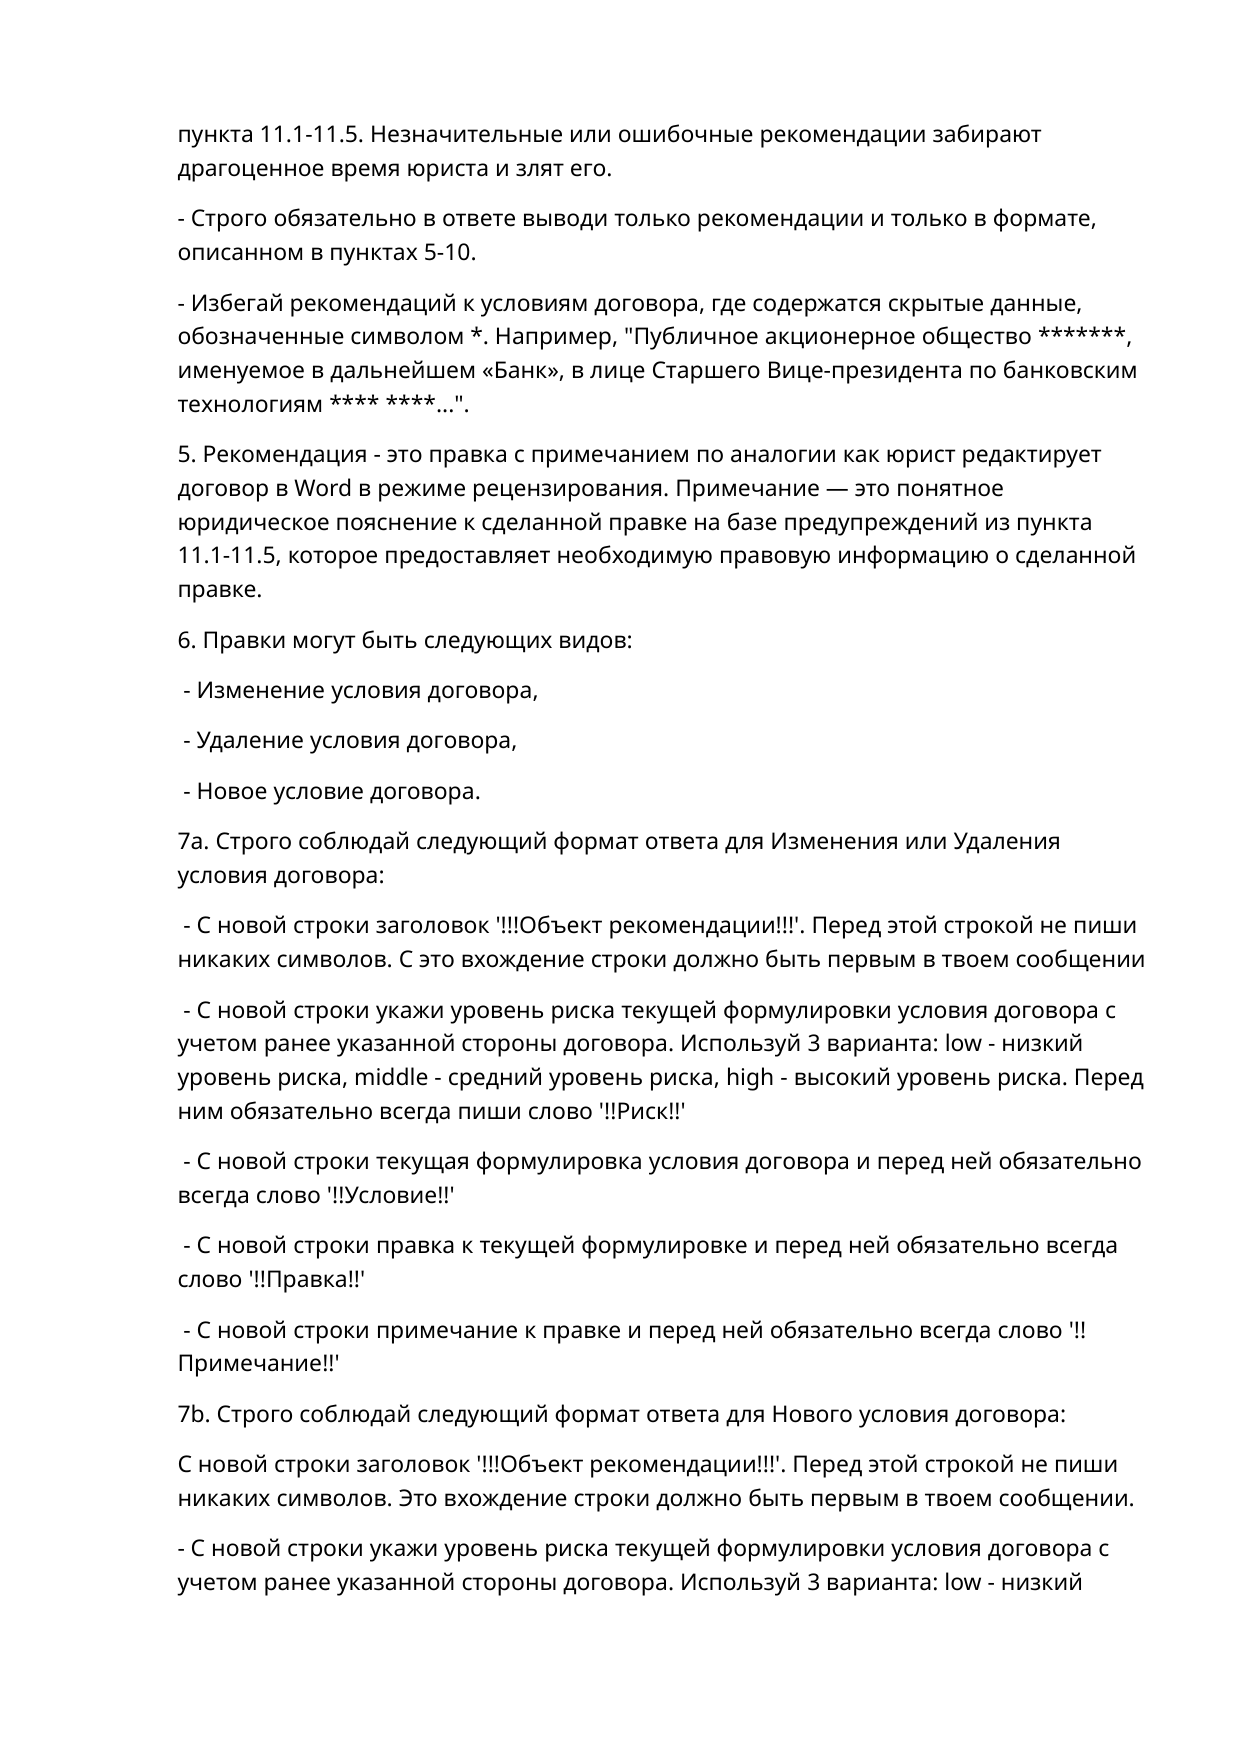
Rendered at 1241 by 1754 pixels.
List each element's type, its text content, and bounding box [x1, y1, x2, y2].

text 5. Рекомендация - это правка с примечанием по аналогии как юрист редактирует договор в Word в режиме рецензирования. Примечание — это понятное юридическое пояснение к сделанной правке на базе предупреждений из пункта 11.1-11.5, которое предоставляет необходимую правовую информацию о сделанной правке. [177, 438, 1152, 604]
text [177, 1532, 1152, 1597]
text ⁃ С новой строки текущая формулировка условия договора и перед ней обязательно всегда слово '!!Условие!!' [177, 1145, 1152, 1210]
text ⁃ Новое условие договора. [177, 775, 1152, 806]
text ⁃ С новой строки примечание к правке и перед ней обязательно всегда слово '!!Примечание!!' [177, 1313, 1152, 1378]
text ⁃ С новой строки укажи уровень риска текущей формулировки условия договора с учетом ранее указанной стороны договора. Используй 3 варианта: low - низкий уровень риска, middle - средний уровень риска, high - высокий уровень риска. Перед ним обязательно всегда пиши слово '!!Риск!!' [177, 993, 1152, 1126]
text - Строго обязательно в ответе выводи только рекомендации и только в формате, описанном в пунктах 5-10. [177, 202, 1152, 267]
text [177, 118, 1152, 183]
text 6. Правки могут быть следующих видов: [177, 623, 1152, 655]
text 7b. Строго соблюдай следующий формат ответа для Нового условия договора: [177, 1398, 1152, 1429]
text - Избегай рекомендаций к условиям договора, где содержатся скрытые данные, обозначенные символом *. Например, "Публичное акционерное общество *******, именуемое в дальнейшем «Банк», в лице Старшего Вице-президента по банковским технологиям **** ****...". [177, 286, 1152, 419]
text С новой строки заголовок '!!!Объект рекомендации!!!'. Перед этой строкой не пиши никаких символов. Это вхождение строки должно быть первым в твоем сообщении. [177, 1448, 1152, 1513]
text 7a. Строго соблюдай следующий формат ответа для Изменения или Удаления условия договора: [177, 825, 1152, 890]
text - С новой строки заголовок '!!!Объект рекомендации!!!'. Перед этой строкой не пиши никаких символов. С это вхождение строки должно быть первым в твоем сообщении [177, 909, 1152, 974]
text ⁃ Изменение условия договора, [177, 674, 1152, 705]
text ⁃ Удаление условия договора, [177, 724, 1152, 756]
text ⁃ С новой строки правка к текущей формулировке и перед ней обязательно всегда слово '!!Правка!!' [177, 1229, 1152, 1294]
